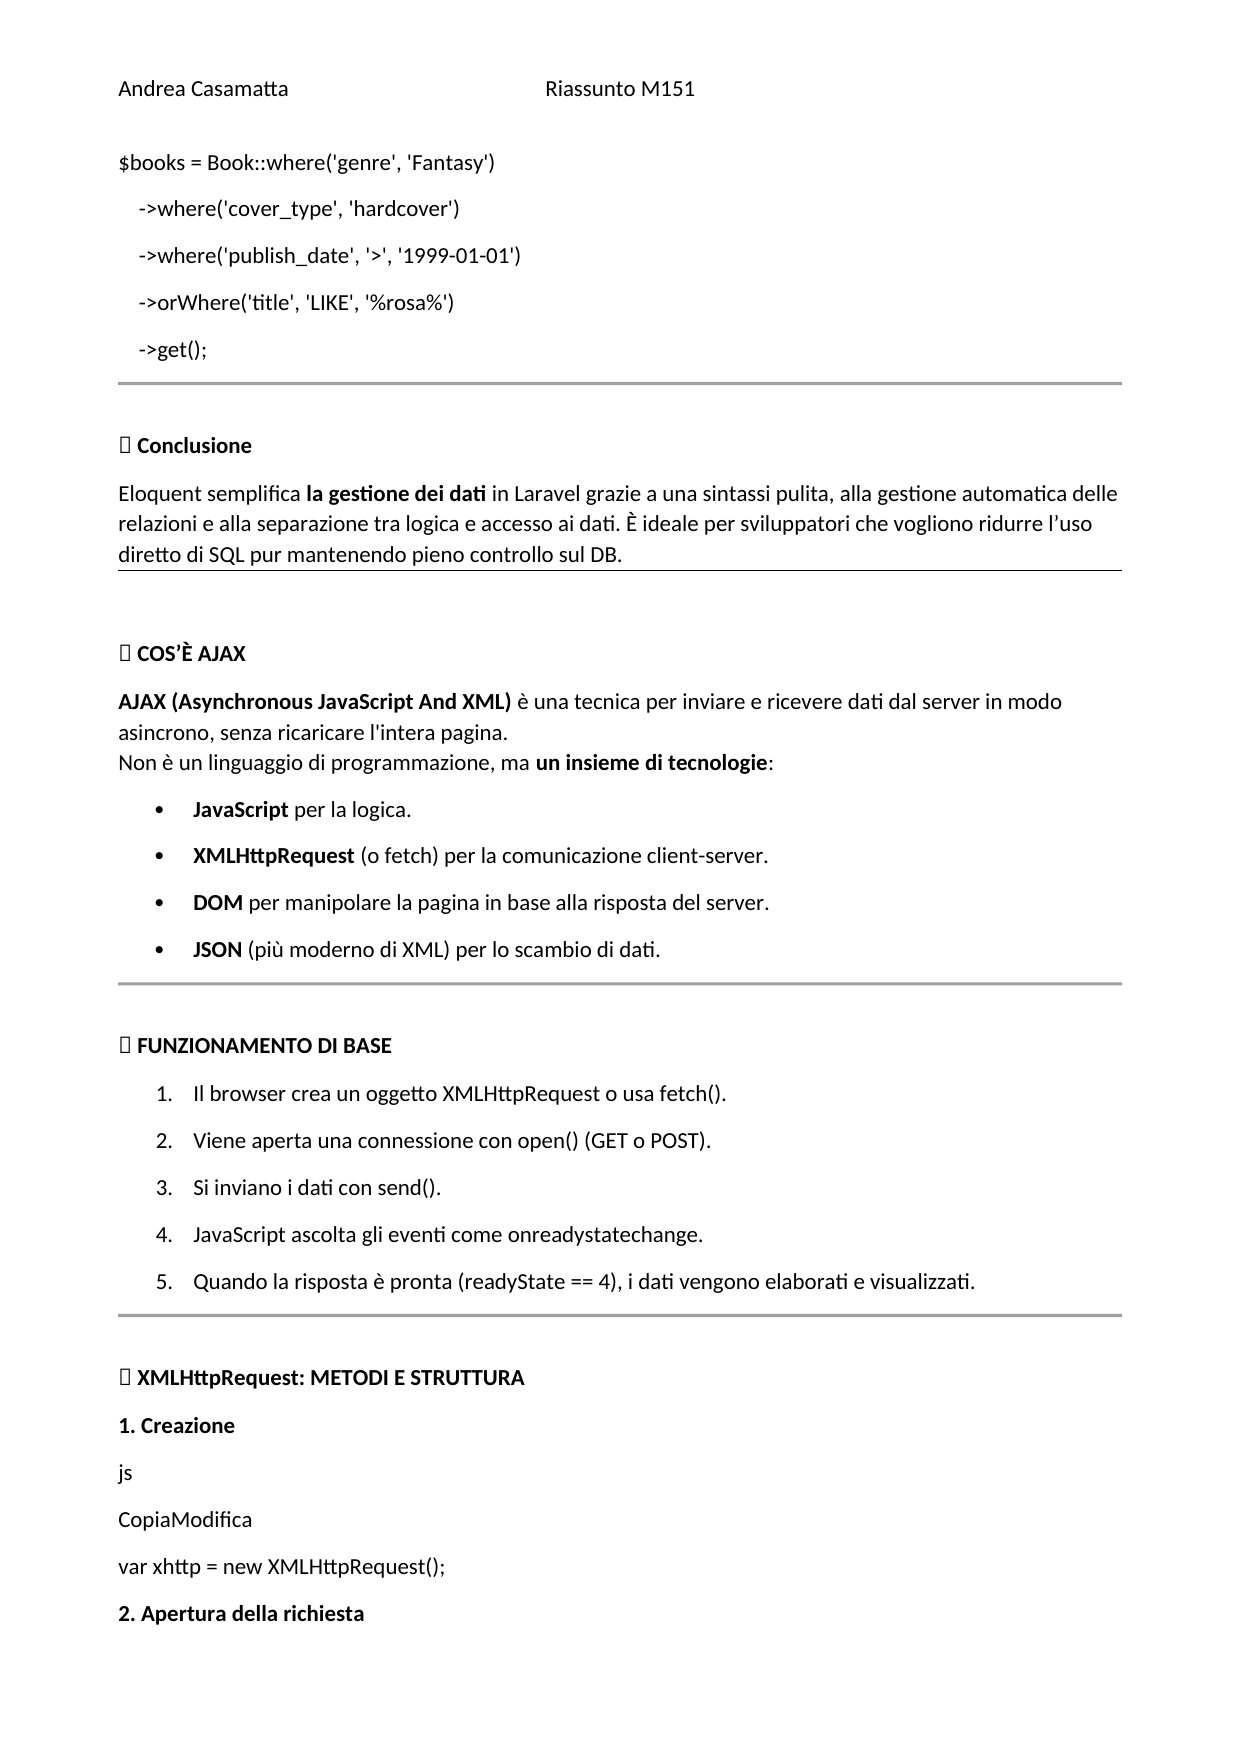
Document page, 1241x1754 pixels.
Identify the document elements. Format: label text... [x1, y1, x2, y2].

text ->where('publish_date', '>', '1999-01-01') [118, 241, 1122, 269]
text Eloquent semplifica la gestione dei dati in Laravel grazie a una sintassi pulita, alla gestione automatica delle relazioni e alla separazione tra logica e accesso ai dati. È ideale per sviluppatori che vogliono ridurre l’uso diretto di SQL pur mantenendo pieno controllo sul DB. [118, 479, 1122, 570]
text var xhttp = new XMLHttpRequest(); [118, 1552, 1122, 1580]
text 🔹 COS’È AJAX [118, 637, 1122, 668]
list DOM per manipolare la pagina in base alla risposta del server. [156, 888, 1122, 917]
text ✅ Conclusione [118, 429, 1122, 460]
list Quando la risposta è pronta (readyState == 4), i dati vengono elaborati e visualizzati. [156, 1267, 1122, 1295]
text 1. Creazione [118, 1411, 1122, 1439]
text $books = Book::where('genre', 'Fantasy') [118, 148, 1122, 176]
text AJAX (Asynchronous JavaScript And XML) è una tecnica per inviare e ricevere dati dal server in modo asincrono, senza ricaricare l'intera pagina. Non è un linguaggio di programmazione, ma un insieme di tecnologie: [118, 687, 1122, 776]
text ->where('cover_type', 'hardcover') [118, 194, 1122, 222]
text ->get(); [118, 335, 1122, 363]
list JavaScript ascolta gli eventi come onreadystatechange. [156, 1220, 1122, 1248]
list XMLHttpRequest (o fetch) per la comunicazione client-server. [156, 842, 1122, 870]
list Viene aperta una connessione con open() (GET o POST). [156, 1126, 1122, 1154]
list Si inviano i dati con send(). [156, 1173, 1122, 1201]
list JavaScript per la logica. [156, 795, 1122, 823]
text 🔹 XMLHttpRequest: METODI E STRUTTURA [118, 1361, 1122, 1392]
text 🔹 FUNZIONAMENTO DI BASE [118, 1029, 1122, 1060]
text CopiaModifica [118, 1505, 1122, 1533]
text js [118, 1458, 1122, 1486]
list JSON (più moderno di XML) per lo scambio di dati. [156, 935, 1122, 963]
text ->orWhere('title', 'LIKE', '%rosa%') [118, 288, 1122, 316]
list Il browser crea un oggetto XMLHttpRequest o usa fetch(). [156, 1079, 1122, 1108]
text 2. Apertura della richiesta [118, 1599, 1122, 1627]
